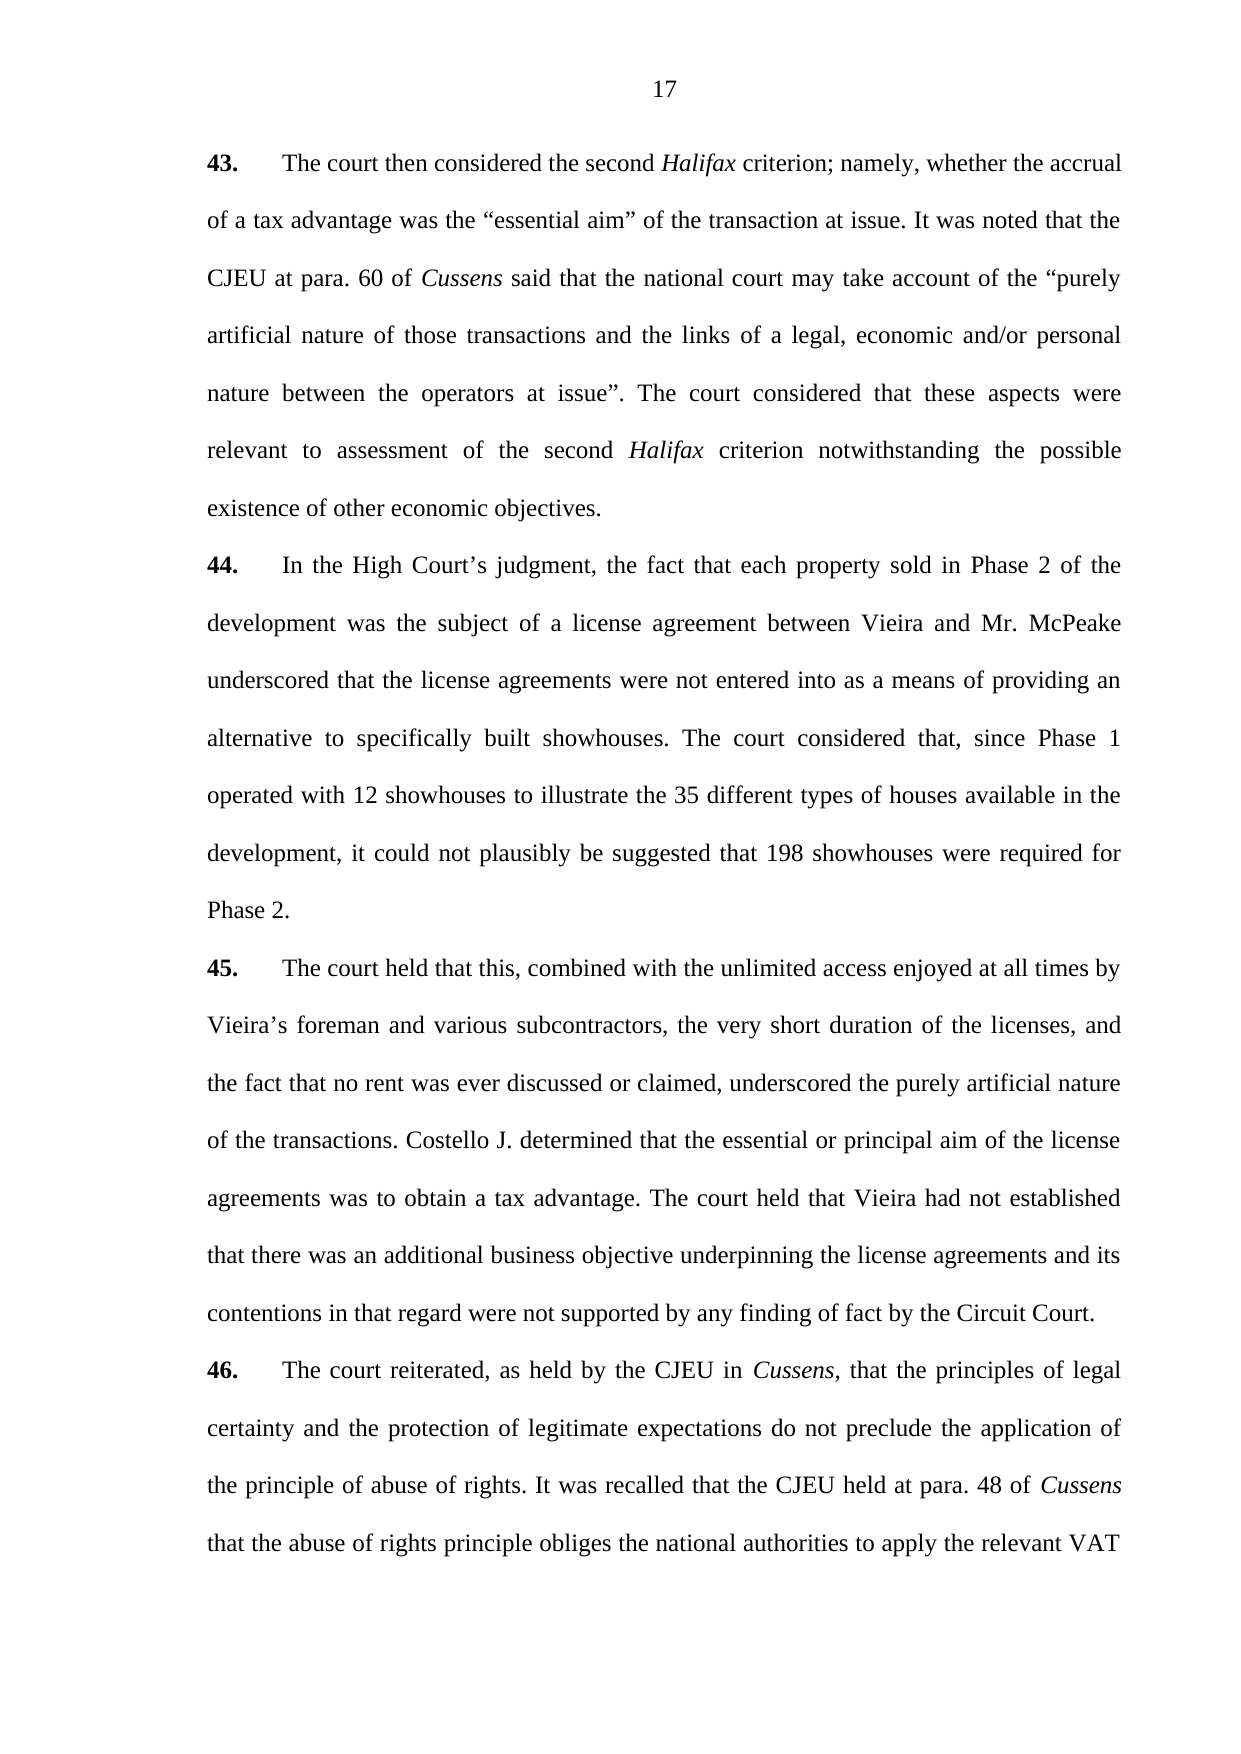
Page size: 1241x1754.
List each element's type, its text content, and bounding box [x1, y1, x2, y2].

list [207, 1355, 1122, 1556]
list In the High Court’s judgment, the fact that each property sold in Phase 2 of the development was the subject of a license agreement between Vieira and Mr. McPeake underscored that the license agreements were not entered into as a means of providing an alternative to specifically built showhouses. The court considered that, since Phase 1 operated with 12 showhouses to illustrate the 35 different types of houses available in the development, it could not plausibly be suggested that 198 showhouses were required for Phase 2. [207, 550, 1122, 924]
list The court held that this, combined with the unlimited access enjoyed at all times by Vieira’s foreman and various subcontractors, the very short duration of the licenses, and the fact that no rent was ever discussed or claimed, underscored the purely artificial nature of the transactions. Costello J. determined that the essential or principal aim of the license agreements was to obtain a tax advantage. The court held that Vieira had not established that there was an additional business objective underpinning the license agreements and its contentions in that regard were not supported by any finding of fact by the Circuit Court. [207, 953, 1122, 1326]
list The court then considered the second Halifax criterion; namely, whether the accrual of a tax advantage was the “essential aim” of the transaction at issue. It was noted that the CJEU at para. 60 of Cussens said that the national court may take account of the “purely artificial nature of those transactions and the links of a legal, economic and/or personal nature between the operators at issue”. The court considered that these aspects were relevant to assessment of the second Halifax criterion notwithstanding the possible existence of other economic objectives. [207, 148, 1122, 521]
